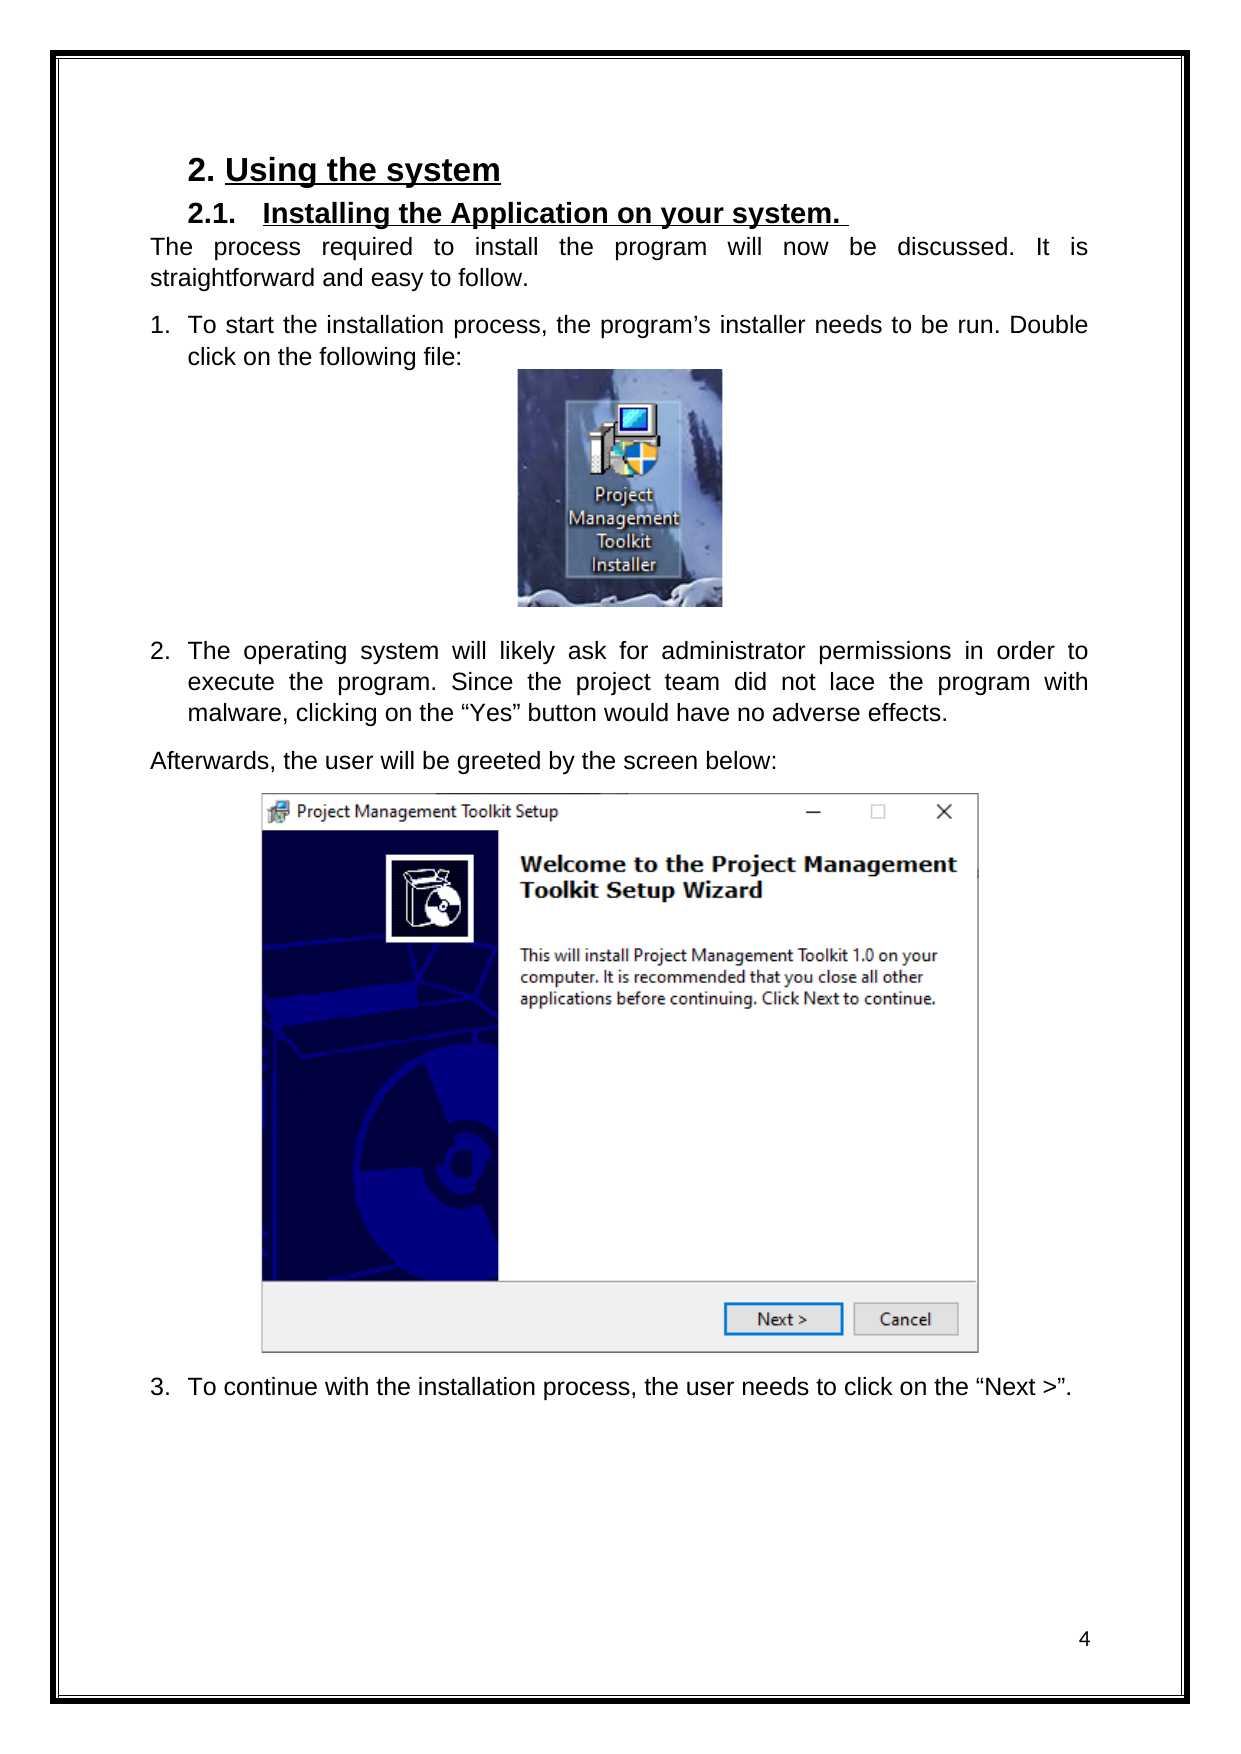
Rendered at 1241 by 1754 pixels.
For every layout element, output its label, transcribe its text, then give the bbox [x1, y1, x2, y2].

subtitle Installing the Application on your system. [187, 196, 1090, 229]
list The operating system will likely ask for administrator permissions in order to execute the program. Since the project team did not lace the program with malware, clicking on the “Yes” button would have no adverse effects. [150, 636, 1090, 727]
subtitle Using the system [187, 150, 1090, 188]
text The process required to install the program will now be discussed. It is straightforward and easy to follow. [150, 232, 1090, 292]
list To continue with the installation process, the user needs to click on the “Next >”. [150, 1372, 1090, 1400]
list To start the installation process, the program’s installer needs to be run. Double click on the following file: [150, 311, 1090, 370]
picture [261, 793, 979, 1353]
picture [517, 369, 723, 607]
text Afterwards, the user will be greeted by the screen below: [150, 746, 1090, 775]
